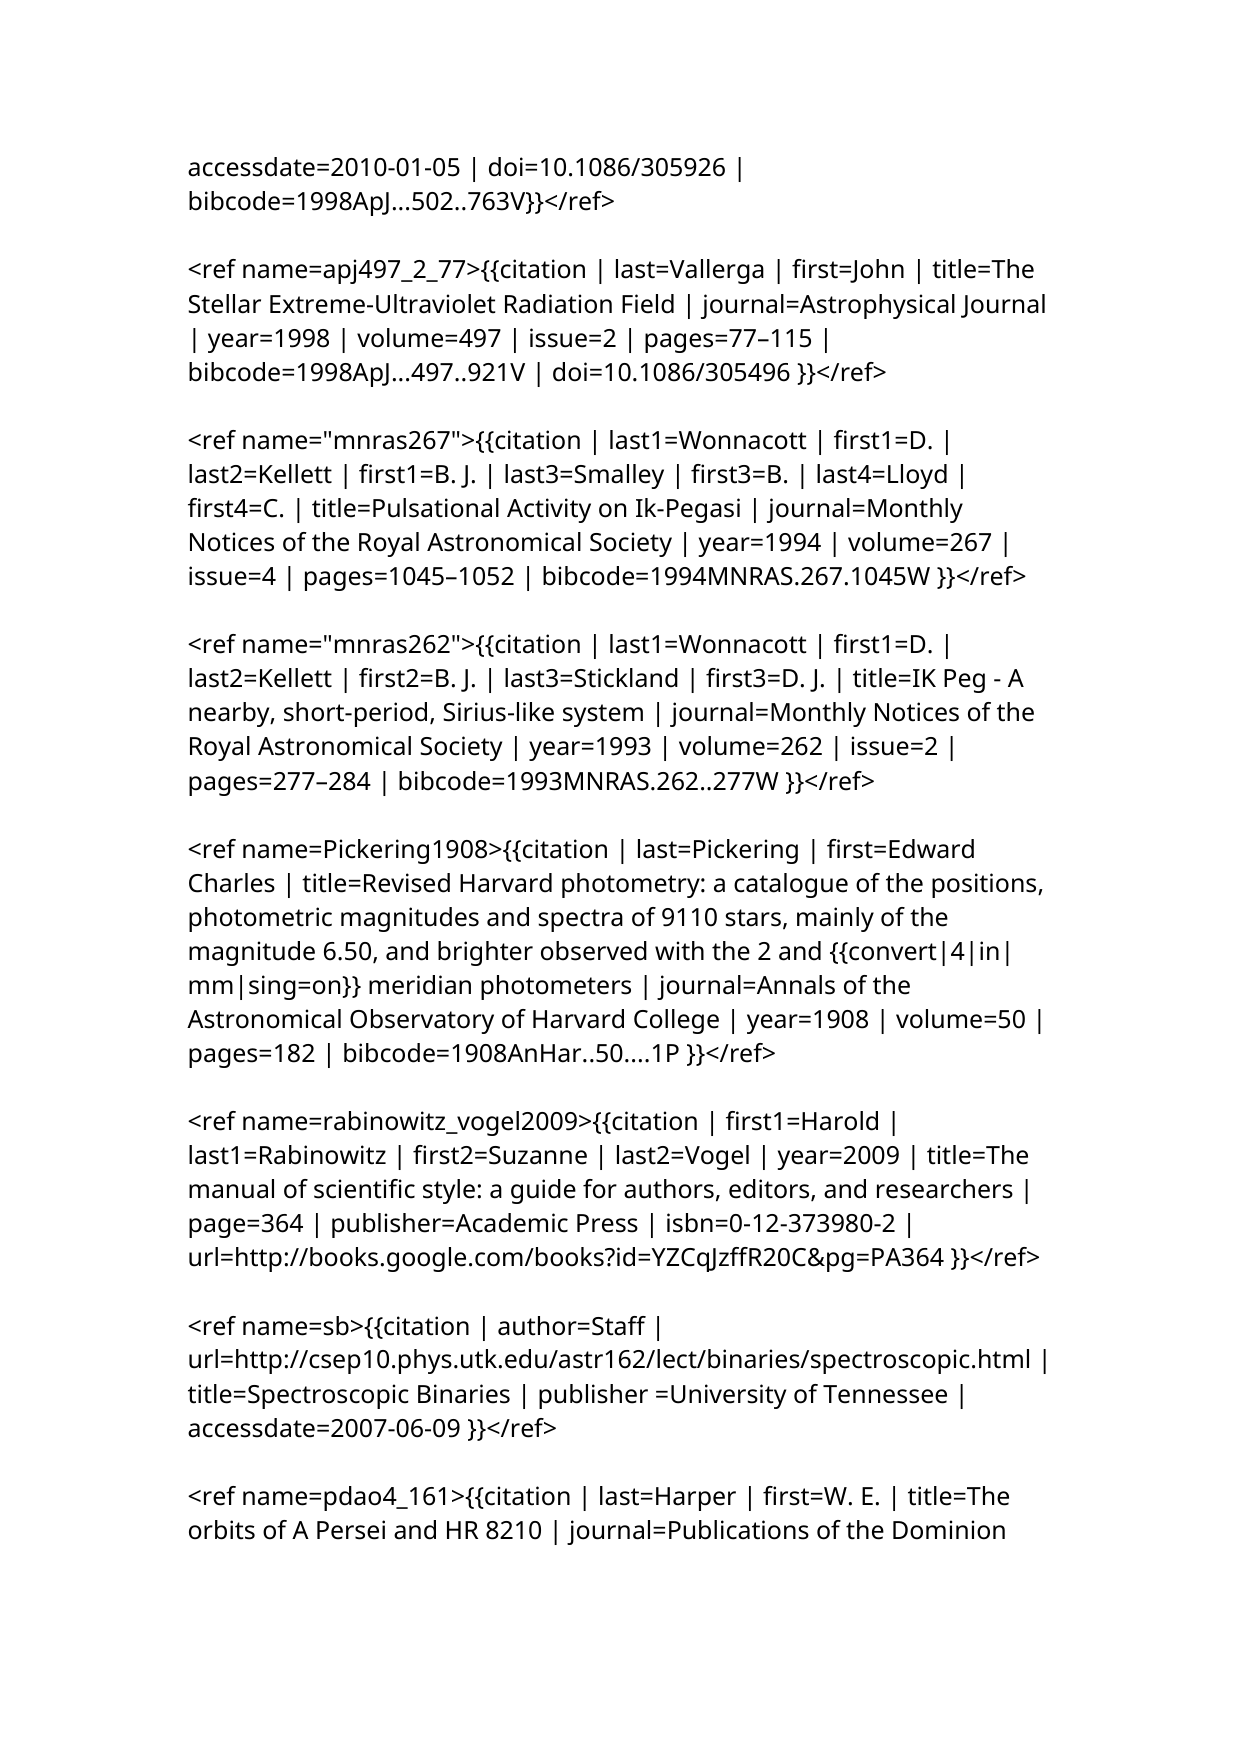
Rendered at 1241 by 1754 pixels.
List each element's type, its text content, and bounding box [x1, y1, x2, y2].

text <ref name=apj497_2_77>{{citation | last=Vallerga | first=John | title=The Stellar Extreme-Ultraviolet Radiation Field | journal=Astrophysical Journal | year=1998 | volume=497 | issue=2 | pages=77–115 | bibcode=1998ApJ...497..921V | doi=10.1086/305496 }}</ref> [187, 252, 1053, 388]
text <ref name=rabinowitz_vogel2009>{{citation | first1=Harold | last1=Rabinowitz | first2=Suzanne | last2=Vogel | year=2009 | title=The manual of scientific style: a guide for authors, editors, and researchers | page=364 | publisher=Academic Press | isbn=0-12-373980-2 | url=http://books.google.com/books?id=YZCqJzffR20C&pg=PA364 }}</ref> [187, 1104, 1053, 1274]
text <ref name=Pickering1908>{{citation | last=Pickering | first=Edward Charles | title=Revised Harvard photometry: a catalogue of the positions, photometric magnitudes and spectra of 9110 stars, mainly of the magnitude 6.50, and brighter observed with the 2 and {{convert|4|in|mm|sing=on}} meridian photometers | journal=Annals of the Astronomical Observatory of Harvard College | year=1908 | volume=50 | pages=182 | bibcode=1908AnHar..50....1P }}</ref> [187, 831, 1053, 1070]
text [187, 1478, 1053, 1547]
text <ref name=sb>{{citation | author=Staff | url=http://csep10.phys.utk.edu/astr162/lect/binaries/spectroscopic.html | title=Spectroscopic Binaries | publisher =University of Tennessee | accessdate=2007-06-09 }}</ref> [187, 1308, 1053, 1444]
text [187, 150, 1053, 218]
text <ref name="mnras267">{{citation | last1=Wonnacott | first1=D. | last2=Kellett | first1=B. J. | last3=Smalley | first3=B. | last4=Lloyd | first4=C. | title=Pulsational Activity on Ik-Pegasi | journal=Monthly Notices of the Royal Astronomical Society | year=1994 | volume=267 | issue=4 | pages=1045–1052 | bibcode=1994MNRAS.267.1045W }}</ref> [187, 422, 1053, 593]
text <ref name="mnras262">{{citation | last1=Wonnacott | first1=D. | last2=Kellett | first2=B. J. | last3=Stickland | first3=D. J. | title=IK Peg - A nearby, short-period, Sirius-like system | journal=Monthly Notices of the Royal Astronomical Society | year=1993 | volume=262 | issue=2 | pages=277–284 | bibcode=1993MNRAS.262..277W }}</ref> [187, 627, 1053, 797]
